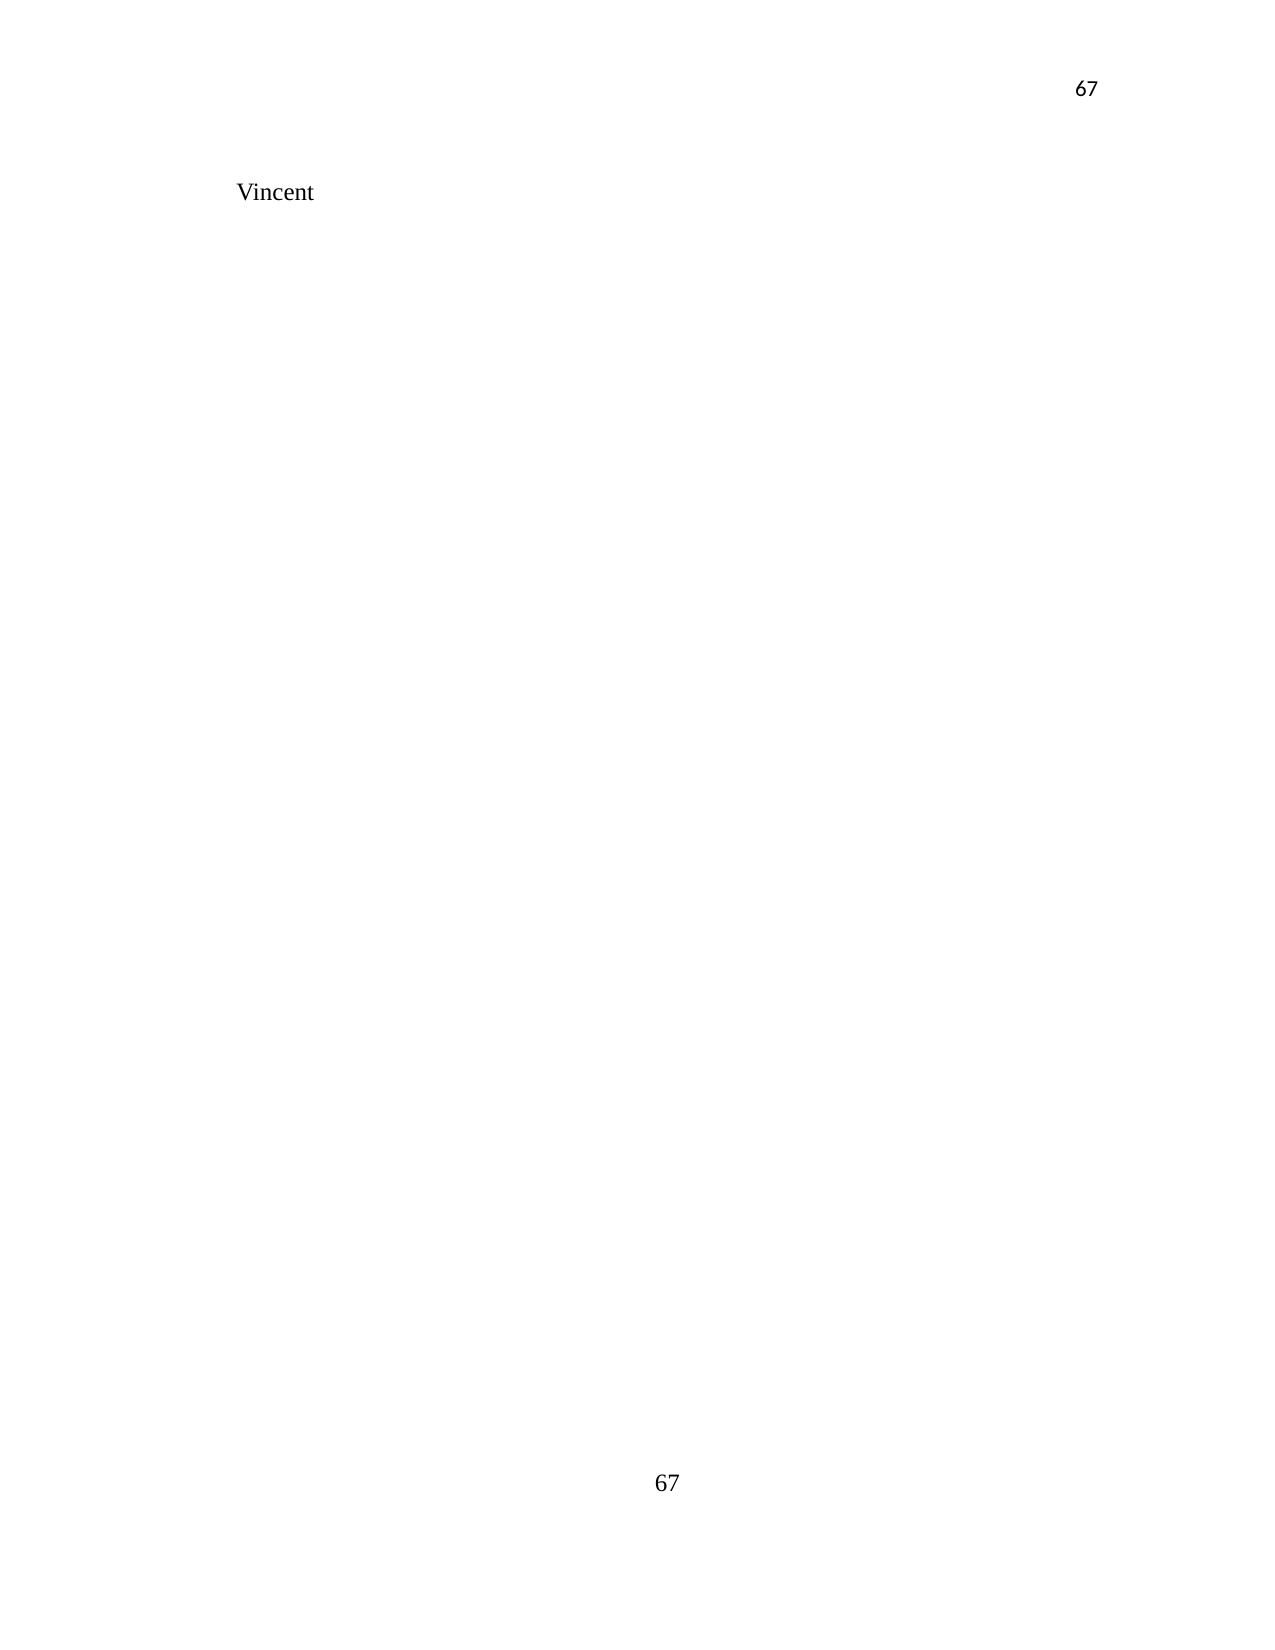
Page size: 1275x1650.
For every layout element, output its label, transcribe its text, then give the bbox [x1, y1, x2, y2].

text Vincent [236, 177, 1098, 206]
